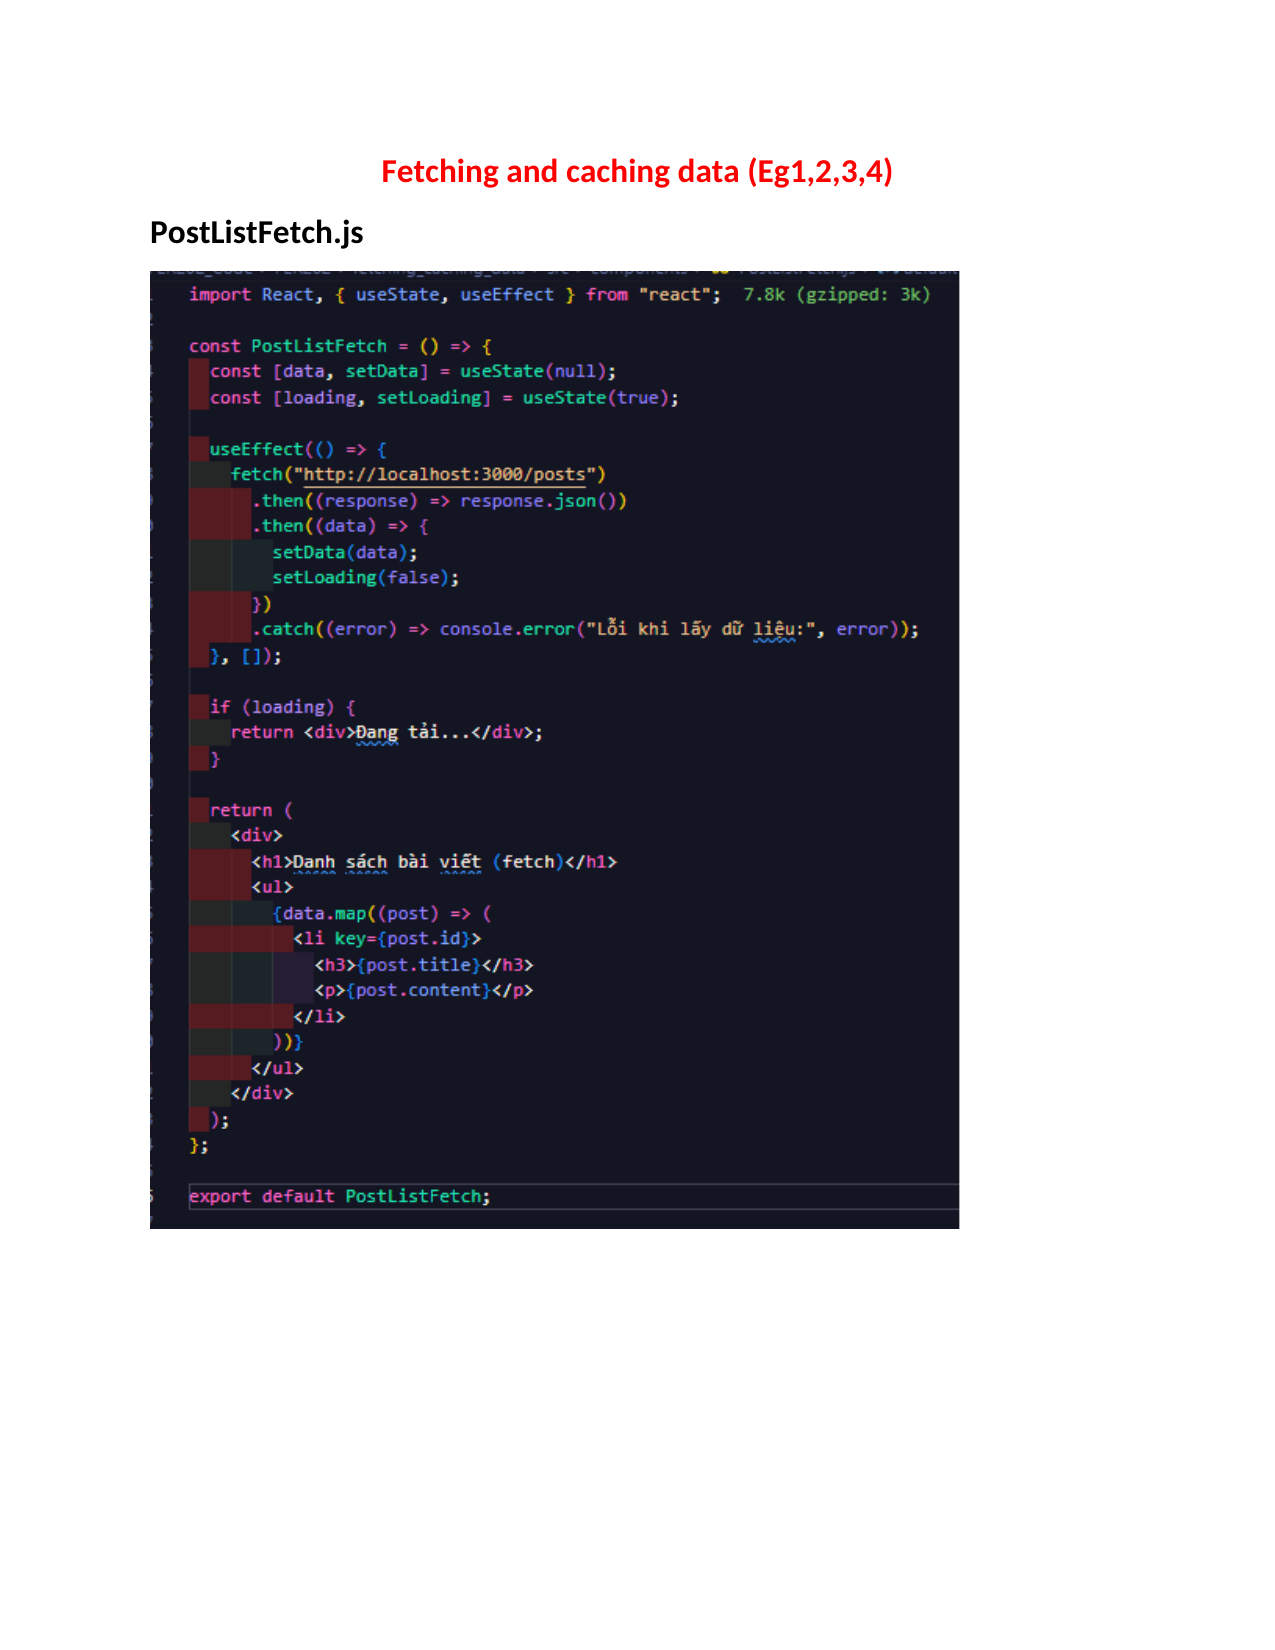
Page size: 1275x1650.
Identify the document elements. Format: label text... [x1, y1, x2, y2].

picture [150, 271, 960, 1229]
text PostListFetch.js [150, 211, 1125, 251]
text Fetching and caching data (Eg1,2,3,4) [150, 150, 1125, 191]
